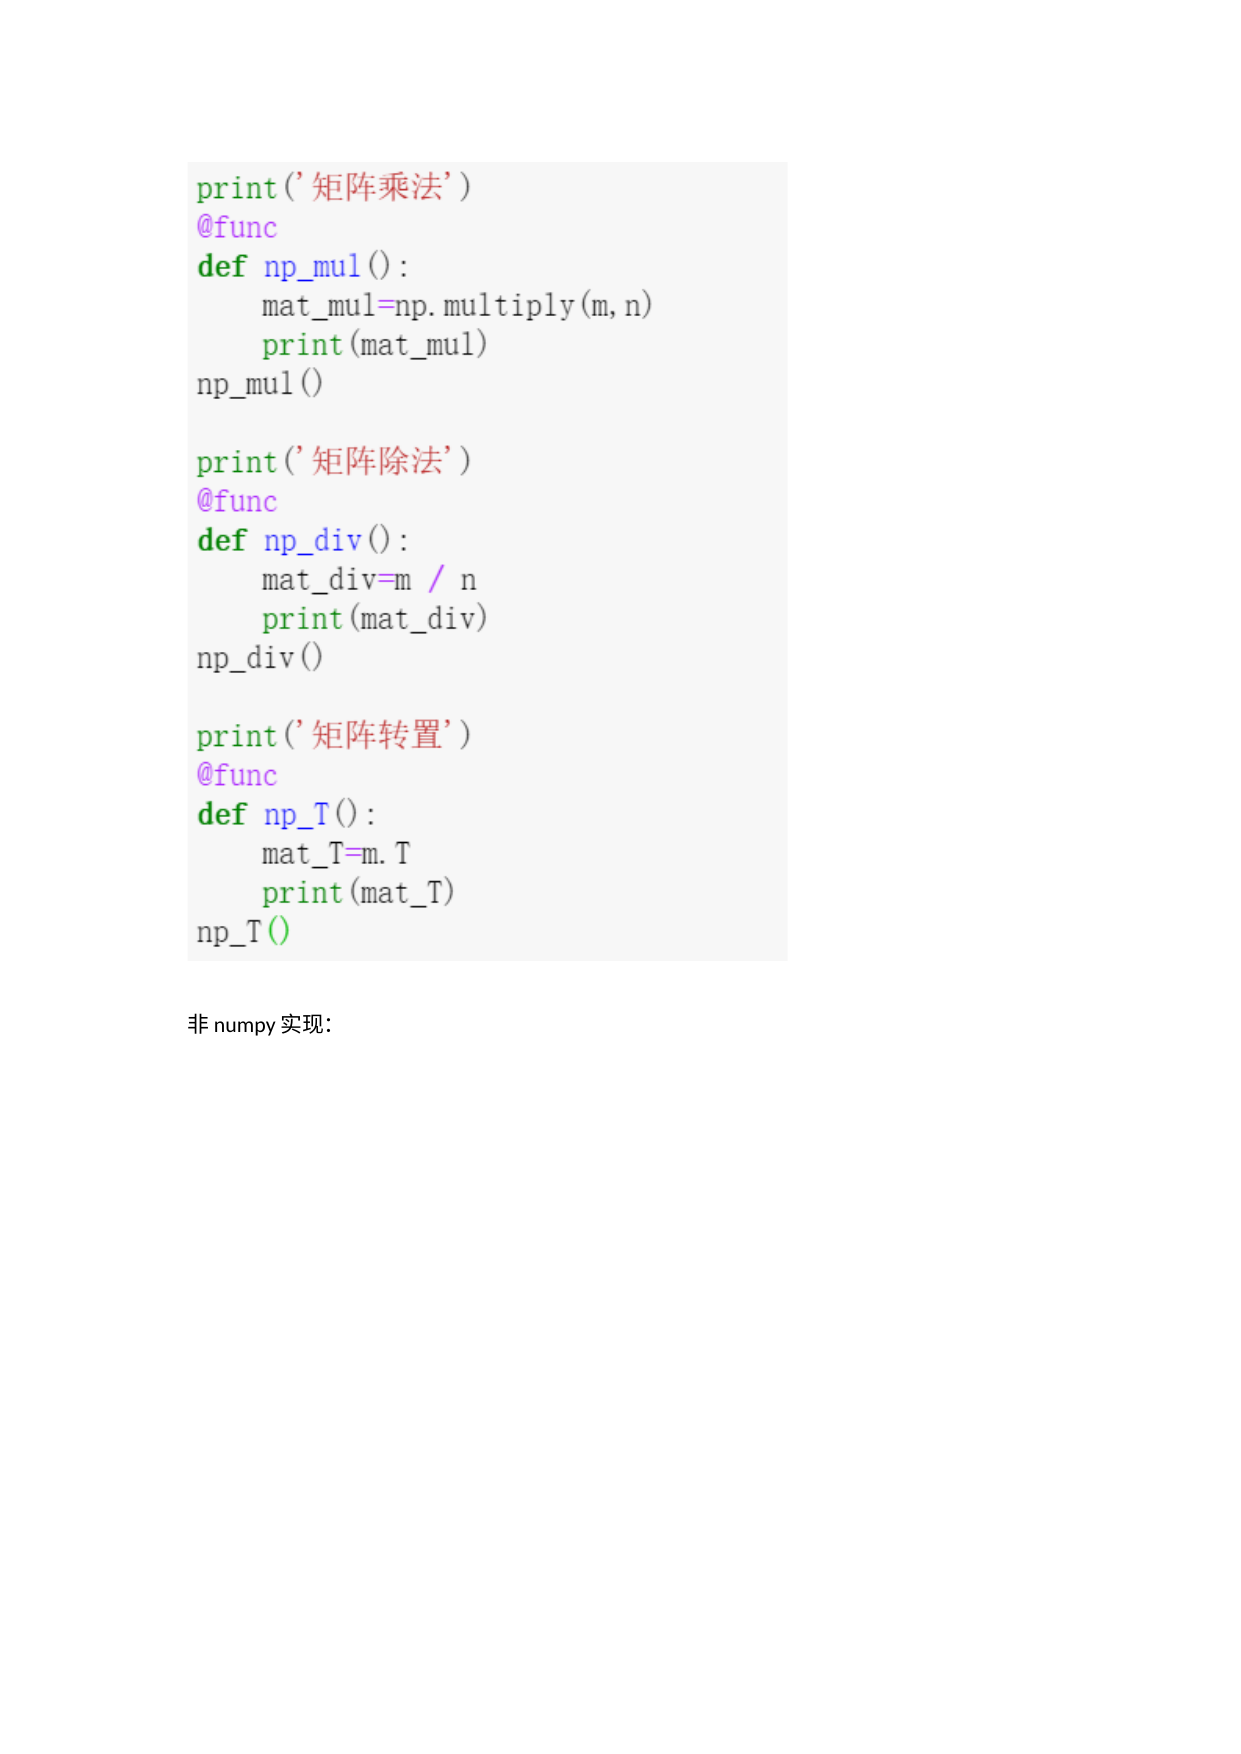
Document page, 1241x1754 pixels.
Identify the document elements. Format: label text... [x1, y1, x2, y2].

picture [187, 162, 788, 961]
text 非numpy实现： [187, 1007, 1053, 1039]
